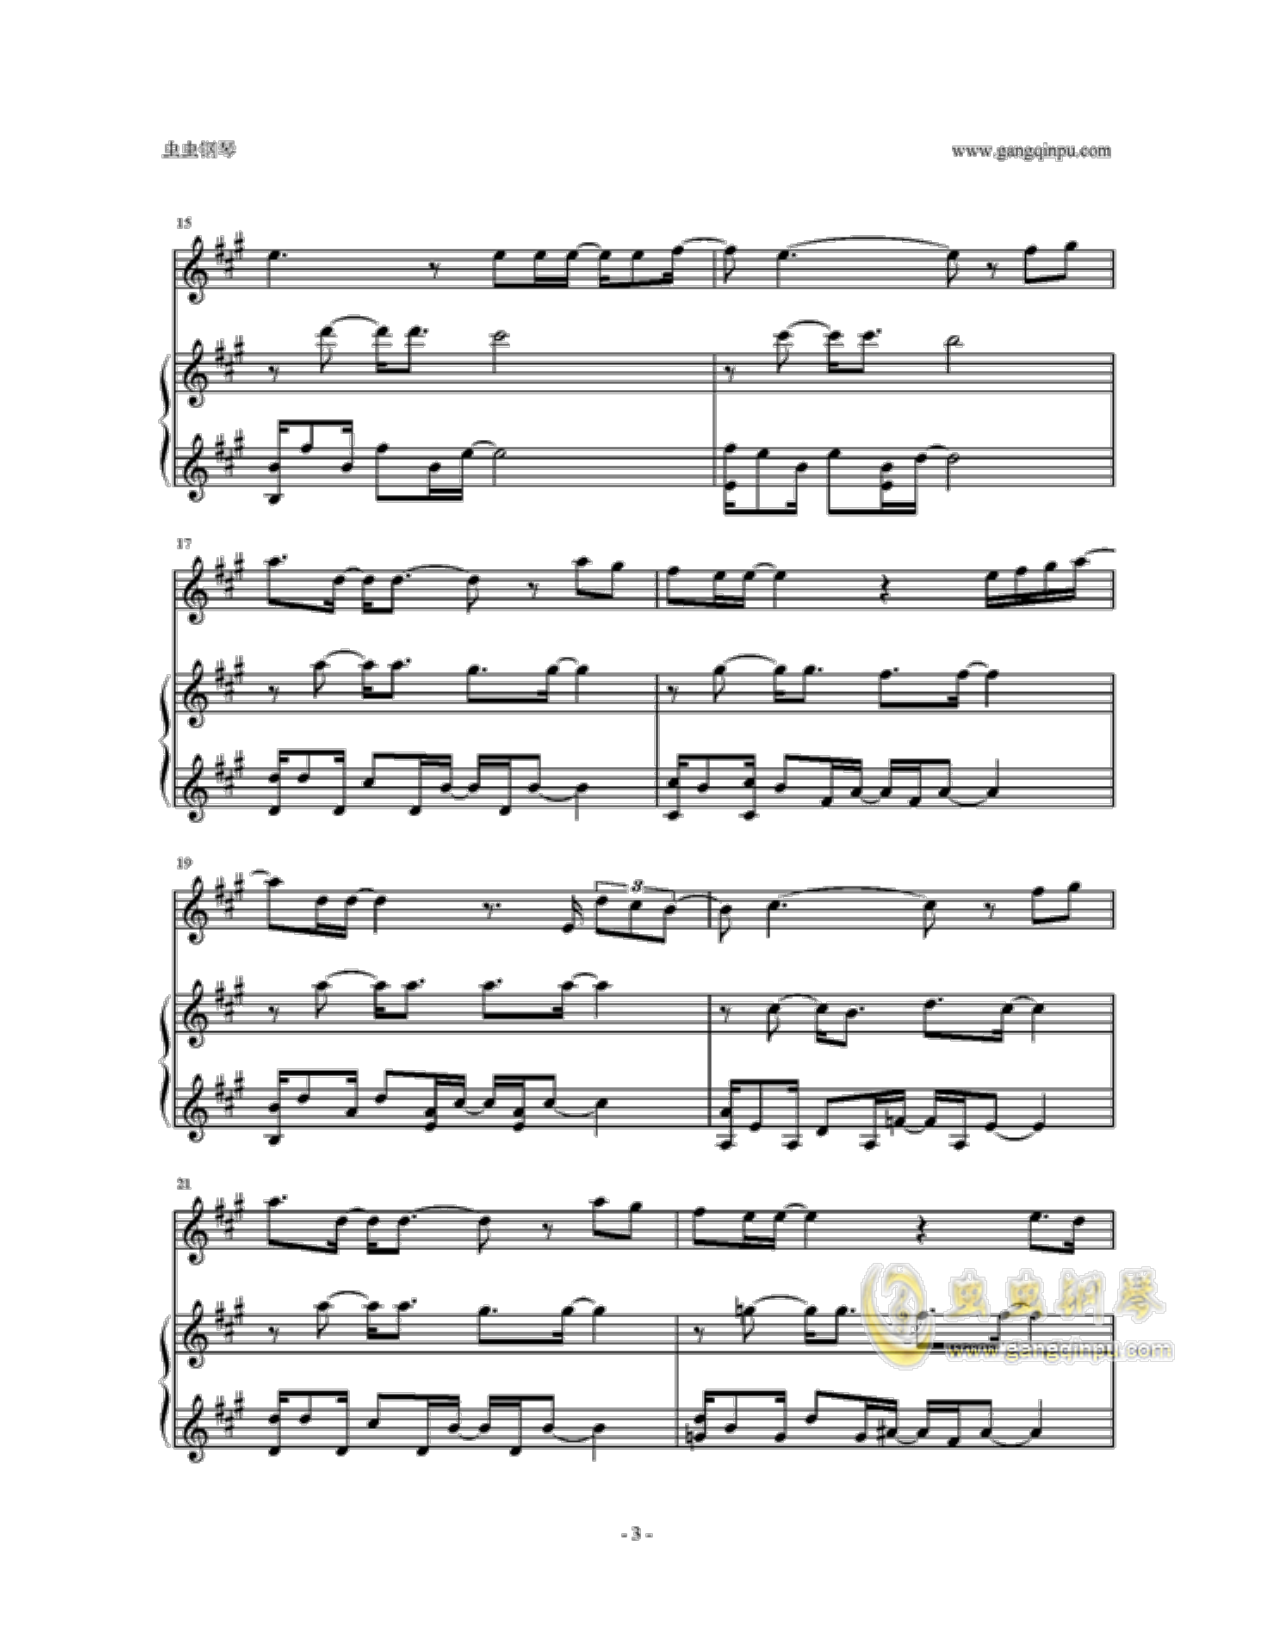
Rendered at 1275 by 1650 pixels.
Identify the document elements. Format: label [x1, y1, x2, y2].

picture [95, 75, 1180, 1576]
